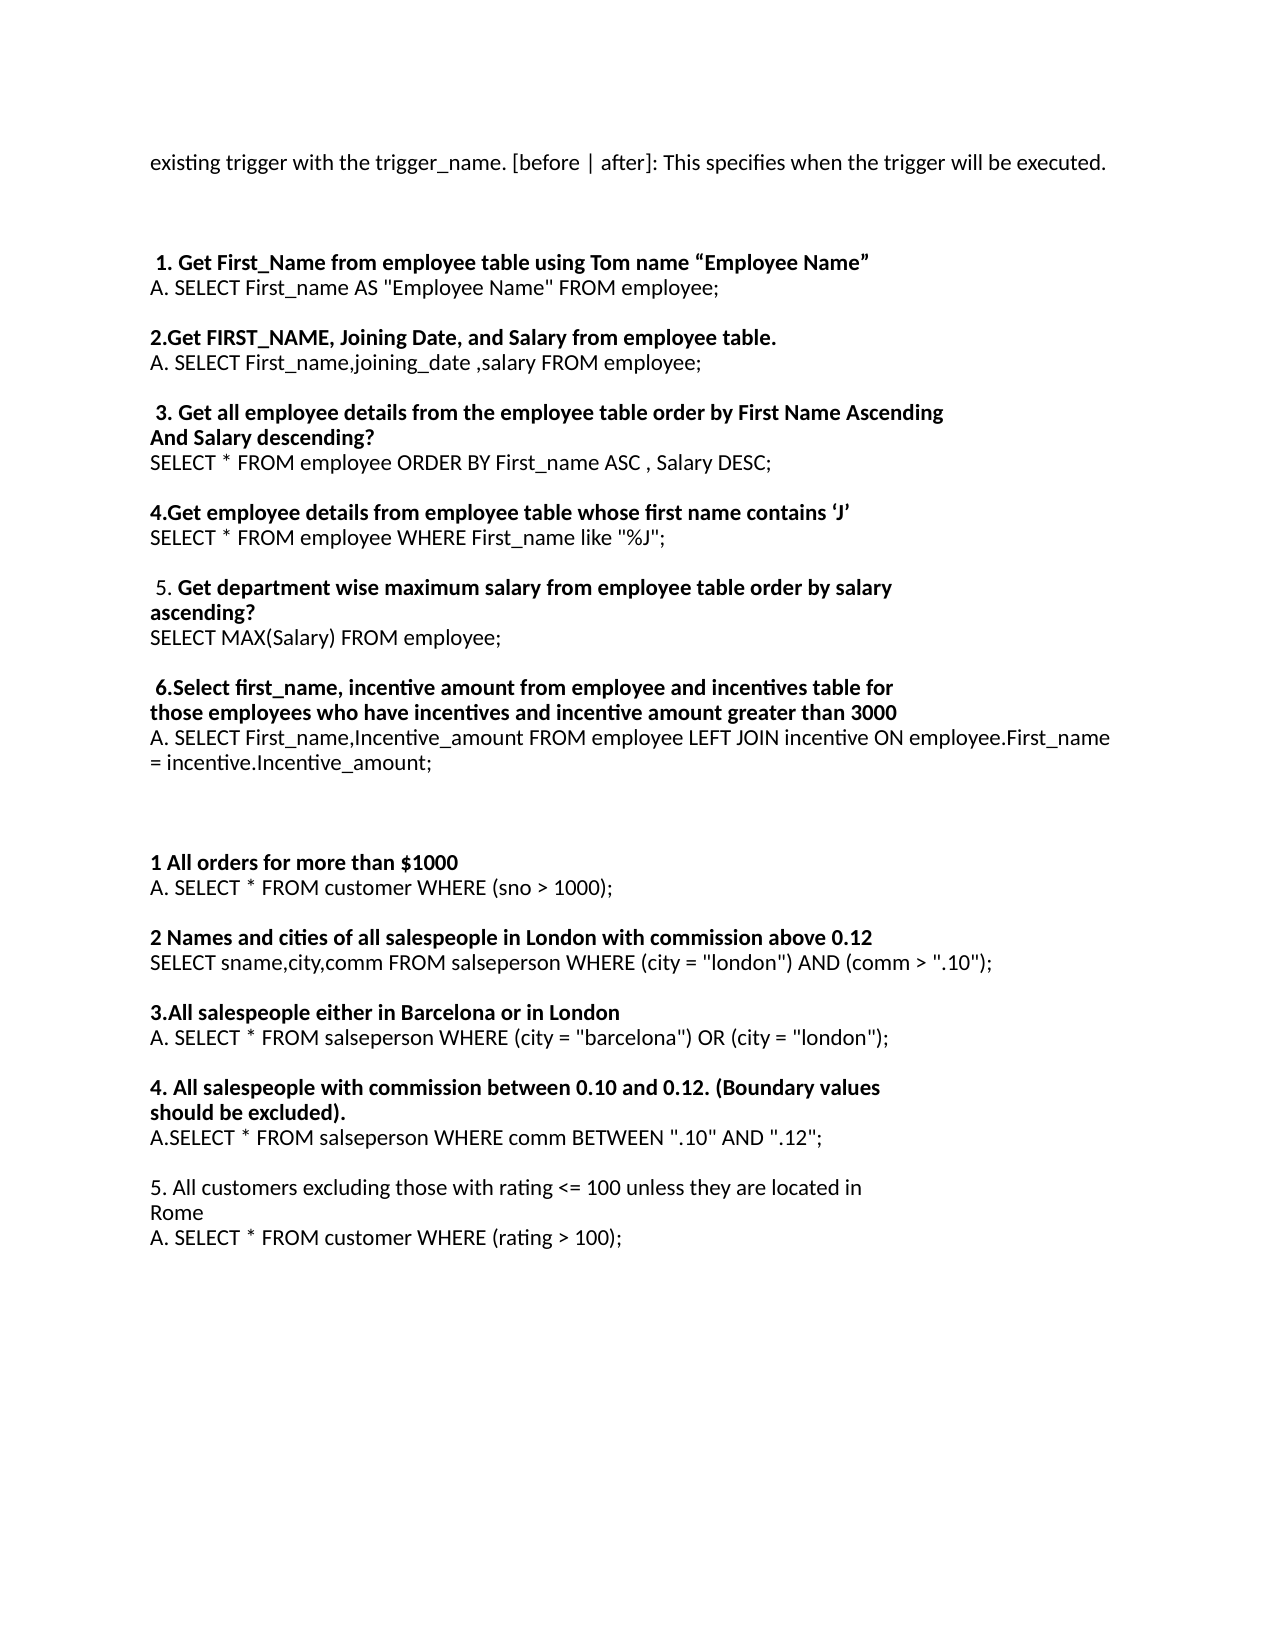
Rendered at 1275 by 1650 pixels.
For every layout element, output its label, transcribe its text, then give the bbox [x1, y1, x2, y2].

text 1 All orders for more than $1000 [150, 850, 1125, 875]
text A. SELECT * FROM customer WHERE (rating > 100); [150, 1225, 1125, 1250]
text 2.Get FIRST_NAME, Joining Date, and Salary from employee table. [150, 325, 1125, 350]
text should be excluded). [150, 1100, 1125, 1125]
text SELECT MAX(Salary) FROM employee; [150, 625, 1125, 650]
text A. SELECT * FROM salseperson WHERE (city = "barcelona") OR (city = "london"); [150, 1025, 1125, 1050]
text A. SELECT First_name,Incentive_amount FROM employee LEFT JOIN incentive ON employee.First_name = incentive.Incentive_amount; [150, 725, 1125, 775]
text 5. All customers excluding those with rating <= 100 unless they are located in [150, 1175, 1125, 1200]
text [150, 150, 1125, 175]
text And Salary descending? [150, 425, 1125, 450]
text those employees who have incentives and incentive amount greater than 3000 [150, 700, 1125, 725]
text A. SELECT * FROM customer WHERE (sno > 1000); [150, 875, 1125, 900]
text A. SELECT First_name AS "Employee Name" FROM employee; [150, 275, 1125, 300]
text ascending? [150, 600, 1125, 625]
text SELECT sname,city,comm FROM salseperson WHERE (city = "london") AND (comm > ".10"); [150, 950, 1125, 975]
text SELECT * FROM employee ORDER BY First_name ASC , Salary DESC; [150, 450, 1125, 475]
text SELECT * FROM employee WHERE First_name like "%J"; [150, 525, 1125, 550]
text A.SELECT * FROM salseperson WHERE comm BETWEEN ".10" AND ".12"; [150, 1125, 1125, 1150]
text 3. Get all employee details from the employee table order by First Name Ascending [150, 400, 1125, 425]
text A. SELECT First_name,joining_date ,salary FROM employee; [150, 350, 1125, 375]
text 4.Get employee details from employee table whose first name contains ‘J’ [150, 500, 1125, 525]
text 4. All salespeople with commission between 0.10 and 0.12. (Boundary values [150, 1075, 1125, 1100]
text 1. Get First_Name from employee table using Tom name “Employee Name” [150, 250, 1125, 275]
text 5. Get department wise maximum salary from employee table order by salary [150, 575, 1125, 600]
text Rome [150, 1200, 1125, 1225]
text 3.All salespeople either in Barcelona or in London [150, 1000, 1125, 1025]
text 6.Select first_name, incentive amount from employee and incentives table for [150, 675, 1125, 700]
text 2 Names and cities of all salespeople in London with commission above 0.12 [150, 925, 1125, 950]
